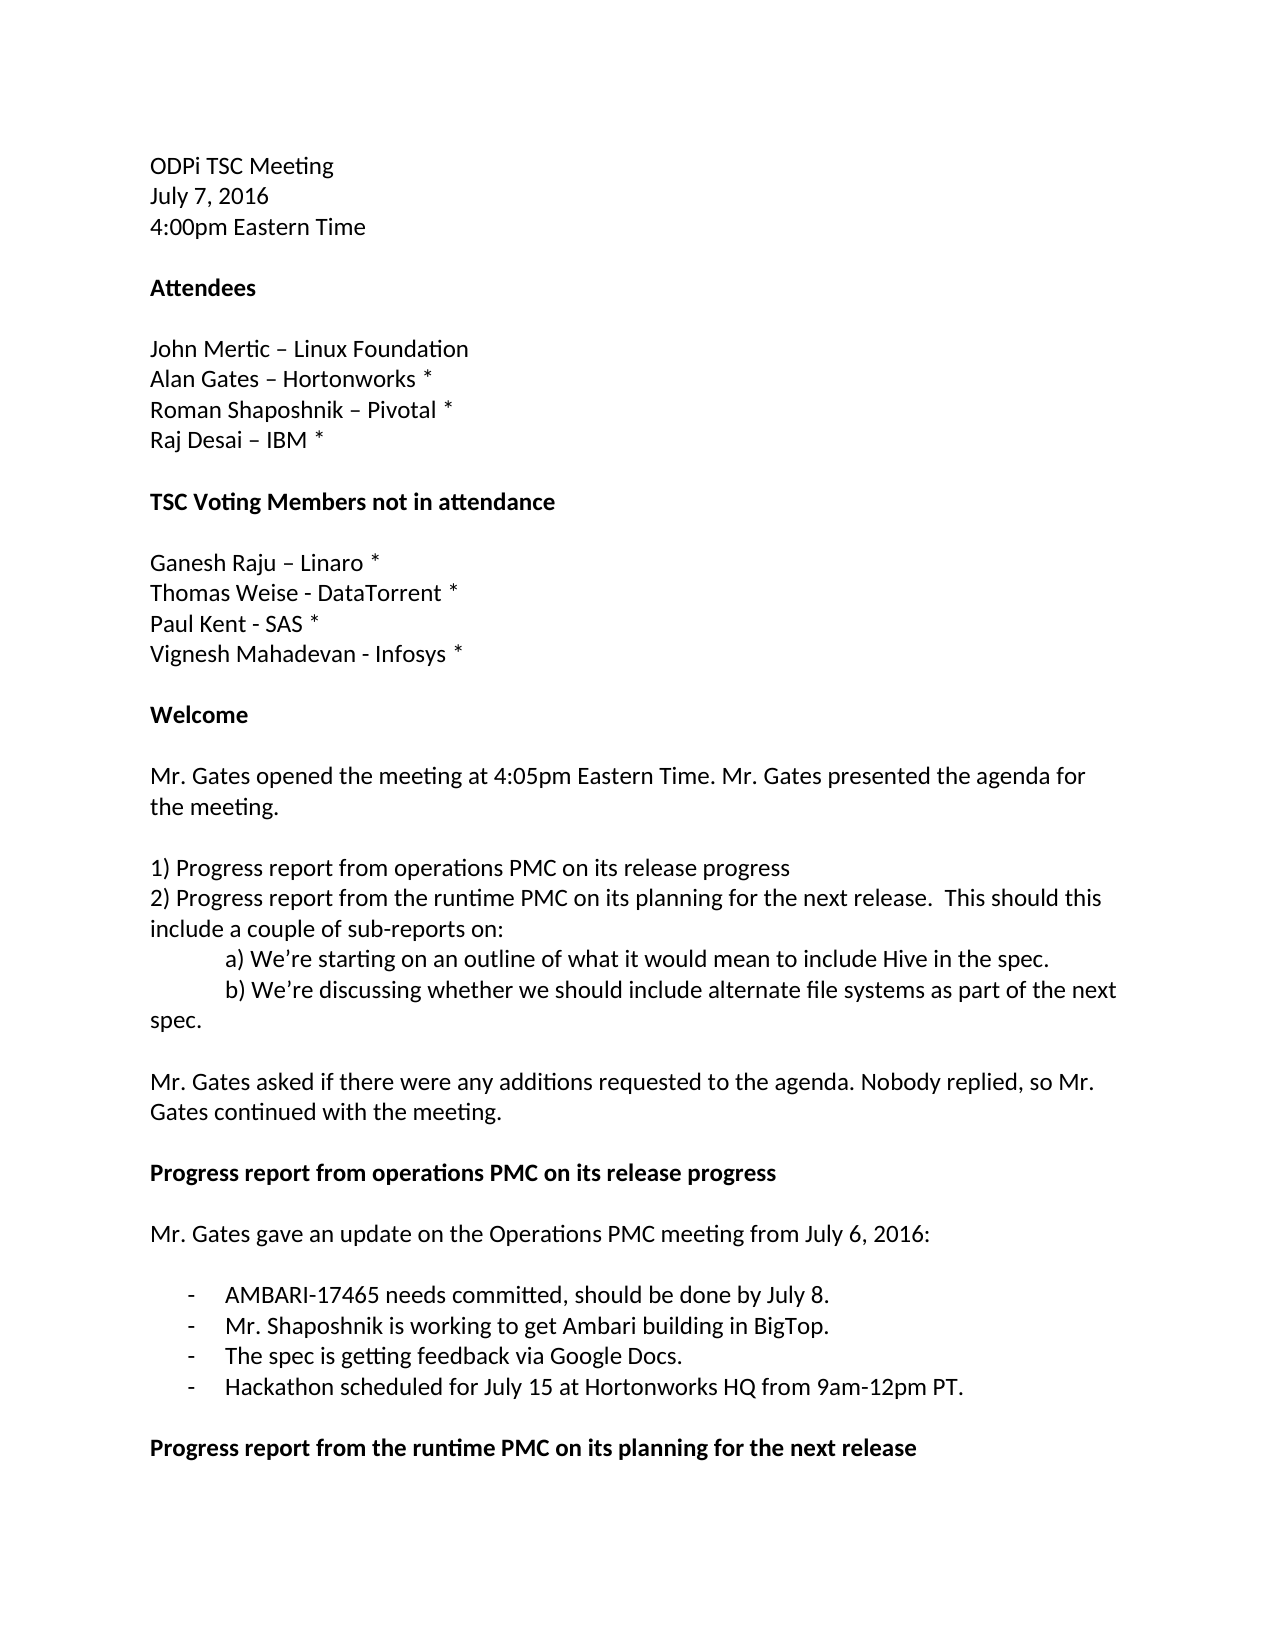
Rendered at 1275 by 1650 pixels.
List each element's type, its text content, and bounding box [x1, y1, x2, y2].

list Mr. Shaposhnik is working to get Ambari building in BigTop. [187, 1310, 1125, 1340]
text July 7, 2016 [150, 181, 1125, 211]
text ODPi TSC Meeting [150, 150, 1125, 181]
text Roman Shaposhnik – Pivotal * [150, 394, 1125, 425]
text 1) Progress report from operations PMC on its release progress [150, 852, 1125, 882]
text Progress report from operations PMC on its release progress [150, 1157, 1125, 1188]
text Mr. Gates asked if there were any additions requested to the agenda. Nobody replied, so Mr. Gates continued with the meeting. [150, 1066, 1125, 1127]
text Raj Desai – IBM * [150, 425, 1125, 455]
text TSC Voting Members not in attendance [150, 486, 1125, 516]
text Progress report from the runtime PMC on its planning for the next release [150, 1432, 1125, 1462]
list AMBARI-17465 needs committed, should be done by July 8. [187, 1279, 1125, 1310]
text Mr. Gates gave an update on the Operations PMC meeting from July 6, 2016: [150, 1218, 1125, 1249]
text Paul Kent - SAS * [150, 608, 1125, 638]
text Welcome [150, 699, 1125, 730]
text b) We’re discussing whether we should include alternate file systems as part of the next spec. [150, 974, 1125, 1035]
list Hackathon scheduled for July 15 at Hortonworks HQ from 9am-12pm PT. [187, 1371, 1125, 1401]
text Alan Gates – Hortonworks * [150, 364, 1125, 394]
text Attendees [150, 272, 1125, 303]
text 2) Progress report from the runtime PMC on its planning for the next release. This should this include a couple of sub-reports on: [150, 882, 1125, 943]
text John Mertic – Linux Foundation [150, 333, 1125, 364]
text 4:00pm Eastern Time [150, 211, 1125, 242]
text a) We’re starting on an outline of what it would mean to include Hive in the spec. [150, 943, 1125, 974]
text Ganesh Raju – Linaro * [150, 547, 1125, 577]
text Mr. Gates opened the meeting at 4:05pm Eastern Time. Mr. Gates presented the agenda for the meeting. [150, 760, 1125, 821]
text Vignesh Mahadevan - Infosys * [150, 638, 1125, 669]
text Thomas Weise - DataTorrent * [150, 577, 1125, 608]
list The spec is getting feedback via Google Docs. [187, 1340, 1125, 1371]
